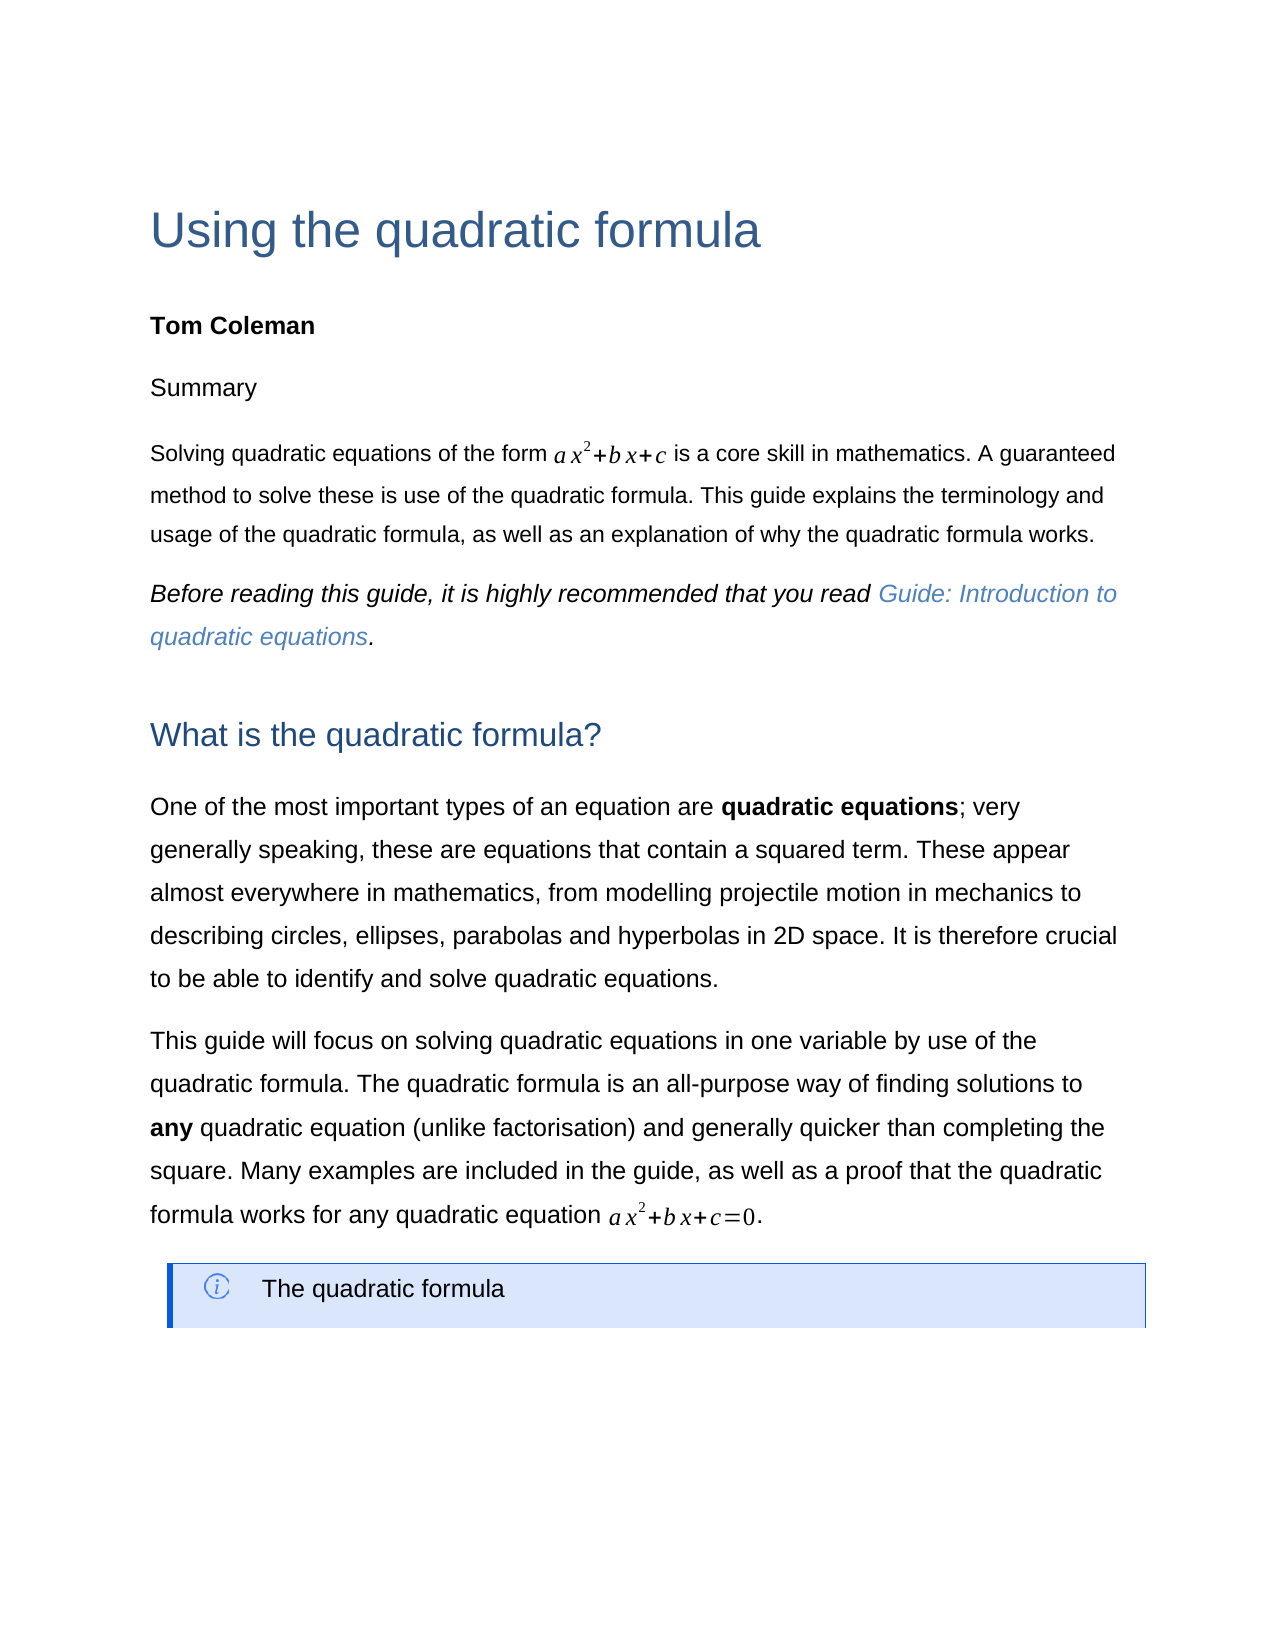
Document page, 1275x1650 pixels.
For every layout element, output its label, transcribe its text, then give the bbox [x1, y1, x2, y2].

picture [204, 1273, 229, 1299]
text One of the most important types of an equation are quadratic equations; very generally speaking, these are equations that contain a squared term. These appear almost everywhere in mathematics, from modelling projectile motion in mechanics to describing circles, ellipses, parabolas and hyperbolas in 2D space. It is therefore crucial to be able to identify and solve quadratic equations. [150, 792, 1125, 993]
text Before reading this guide, it is highly recommended that you read Guide: Introduction to quadratic equations. [150, 579, 1125, 651]
text Tom Coleman [150, 311, 1125, 340]
title Using the quadratic formula [150, 200, 1125, 257]
subtitle What is the quadratic formula? [150, 716, 1125, 754]
table_header The quadratic formula [173, 1264, 1145, 1328]
text This guide will focus on solving quadratic equations in one variable by use of the quadratic formula. The quadratic formula is an all-purpose way of finding solutions to any quadratic equation (unlike factorisation) and generally quicker than completing the square. Many examples are included in the guide, as well as a proof that the quadratic formula works for any quadratic equation . [150, 1026, 1125, 1230]
text Solving quadratic equations of the form is a core skill in mathematics. A guaranteed method to solve these is use of the quadratic formula. This guide explains the terminology and usage of the quadratic formula, as well as an explanation of why the quadratic formula works. [150, 437, 1125, 547]
